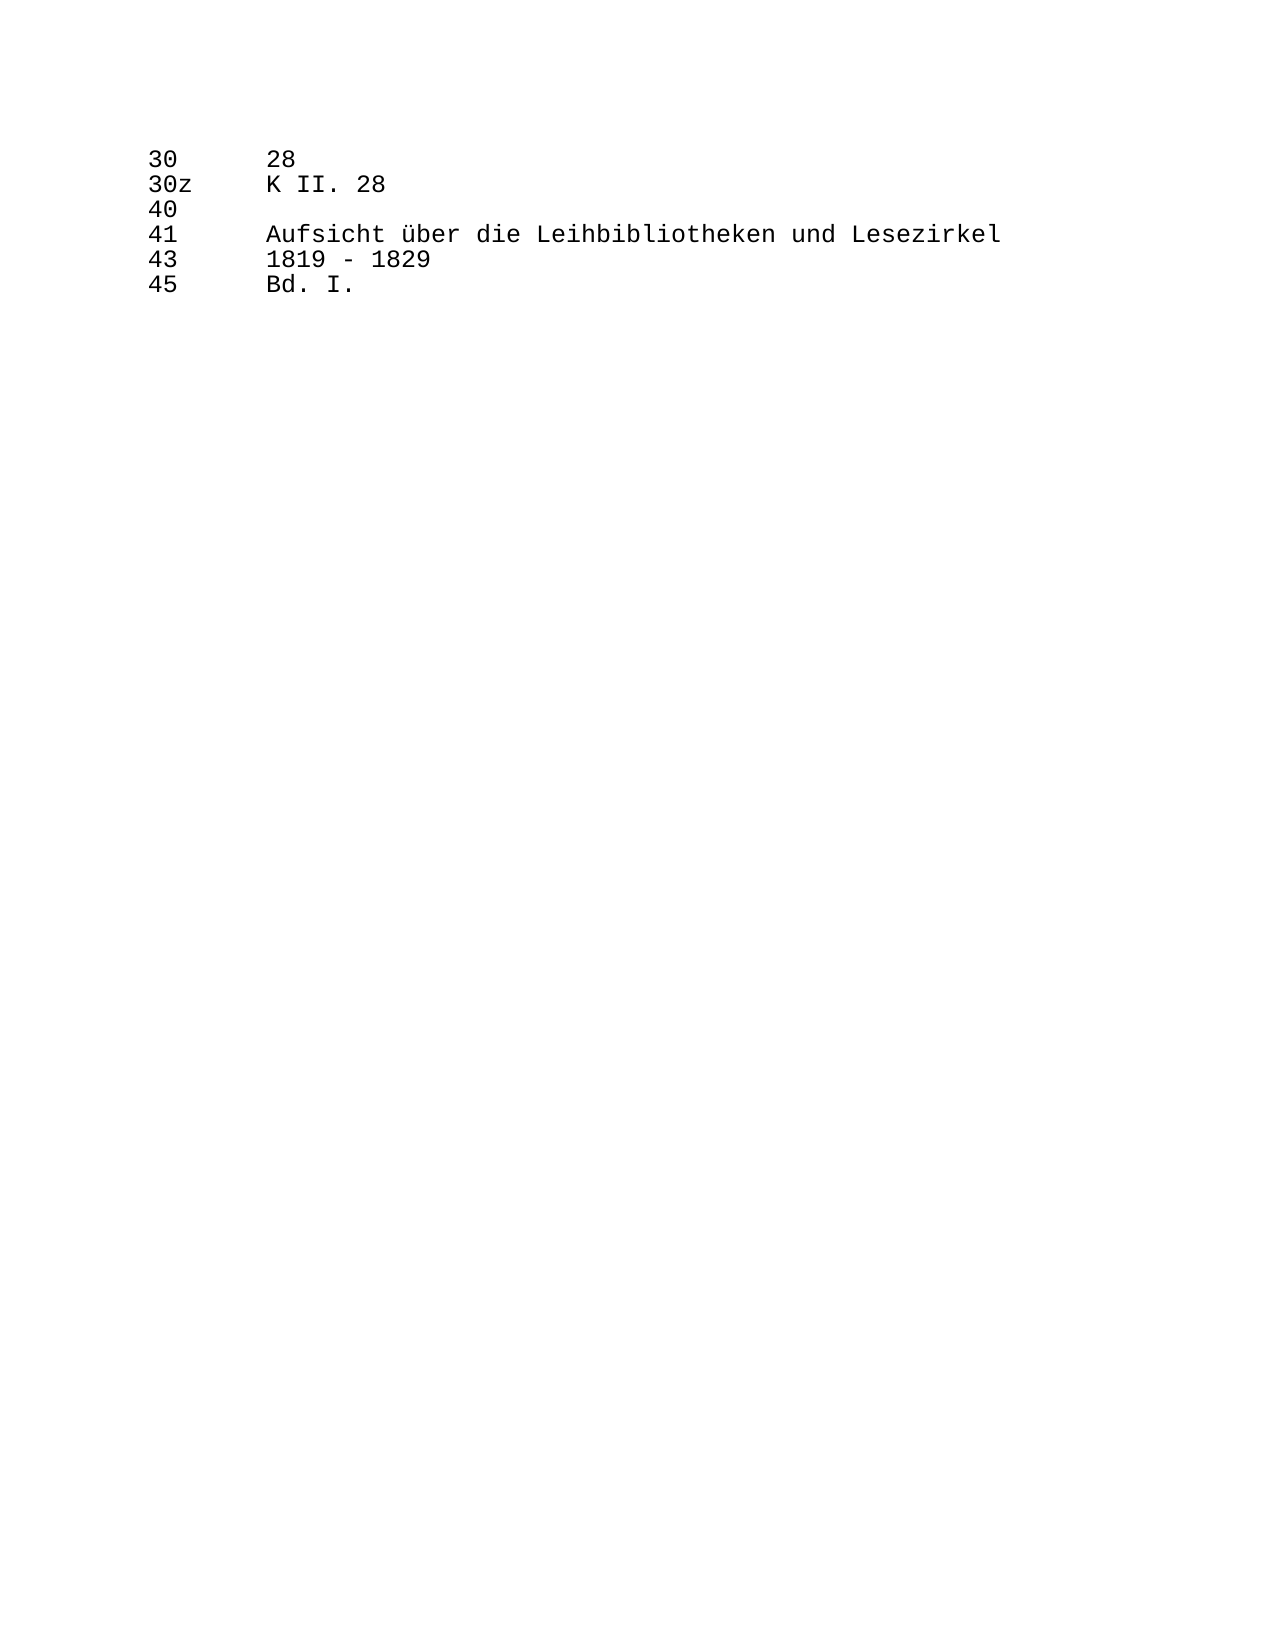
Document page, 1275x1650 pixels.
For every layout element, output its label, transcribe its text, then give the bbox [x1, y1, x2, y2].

text 30z K II. 28 [148, 173, 1127, 198]
text 30 28 [148, 148, 1127, 173]
text 41 s[Aufsicht über die s[Leihbibliothek]sen und s[Lesezirkel]s]s [148, 223, 1127, 248]
text 45 Bd. I. [148, 273, 1127, 298]
text 40 <-> [148, 198, 1127, 223]
text 43 1819 - 1829 [148, 248, 1127, 273]
